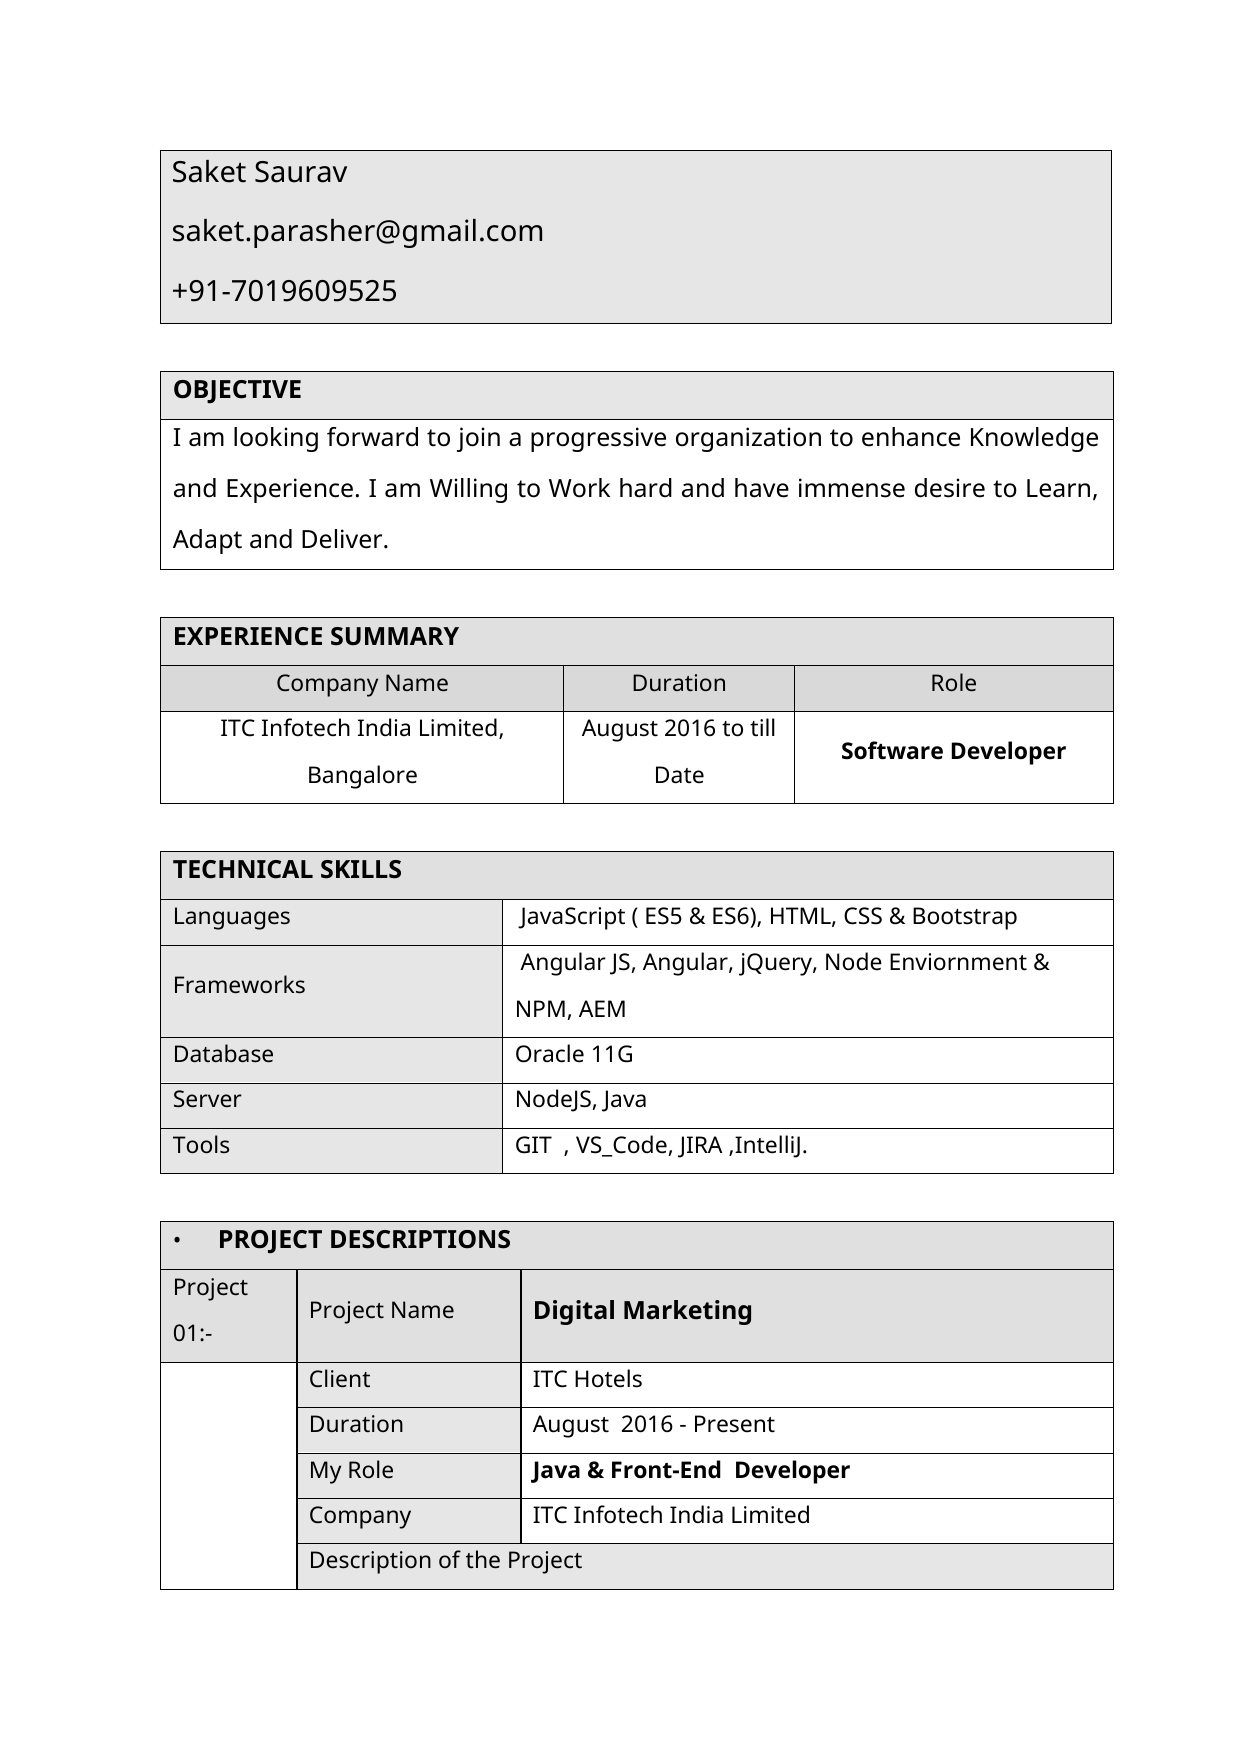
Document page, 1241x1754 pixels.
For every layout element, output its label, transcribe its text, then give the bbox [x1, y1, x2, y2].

table_cell Tools [161, 1129, 502, 1173]
table_cell Software Developer [795, 712, 1113, 803]
table_cell ITC Infotech India Limited [522, 1499, 1113, 1543]
table_cell Duration [564, 666, 794, 711]
table_header Saket Saurav saket.parasher@gmail.com +91-7019609525 [161, 151, 1111, 323]
table_cell Java & Front-End Developer [522, 1454, 1113, 1498]
table_cell I am looking forward to join a progressive organization to enhance Knowledge and Experience. I am Willing to Work hard and have immense desire to Learn, Adapt and Deliver. [161, 420, 1113, 569]
table_cell Server [161, 1084, 502, 1128]
table_cell Languages [161, 900, 502, 945]
table_cell August 2016 - Present [522, 1408, 1113, 1452]
table_cell Client [298, 1363, 520, 1407]
table_cell JavaScript ( ES5 & ES6), HTML, CSS & Bootstrap [503, 900, 1113, 945]
table_cell Database [161, 1038, 502, 1082]
table_cell Oracle 11G [503, 1038, 1113, 1082]
table_cell NodeJS, Java [503, 1084, 1113, 1128]
table_cell Duration [298, 1408, 520, 1452]
table_cell Description of the Project [298, 1544, 1113, 1589]
table_cell GIT , VS_Code, JIRA ,IntelliJ. [503, 1129, 1113, 1173]
table_cell Project 01:- [161, 1270, 296, 1362]
table_cell Angular JS, Angular, jQuery, Node Enviornment & NPM, AEM [503, 946, 1113, 1037]
table_cell Digital Marketing [522, 1270, 1113, 1362]
table_cell Company Name [161, 666, 563, 711]
table_header EXPERIENCE SUMMARY [161, 618, 1113, 665]
table_cell [161, 1363, 296, 1589]
table_cell Role [795, 666, 1113, 711]
table_cell August 2016 to till Date [564, 712, 794, 803]
table_cell ITC Infotech India Limited, Bangalore [161, 712, 563, 803]
table_header TECHNICAL SKILLS [161, 852, 1113, 899]
table_cell My Role [298, 1454, 520, 1498]
table_header OBJECTIVE [161, 372, 1113, 419]
table_header PROJECT DESCRIPTIONS [161, 1222, 1113, 1269]
table_cell Frameworks [161, 946, 502, 1037]
table_cell Project Name [298, 1270, 520, 1362]
table_cell Company [298, 1499, 520, 1543]
table_cell ITC Hotels [522, 1363, 1113, 1407]
